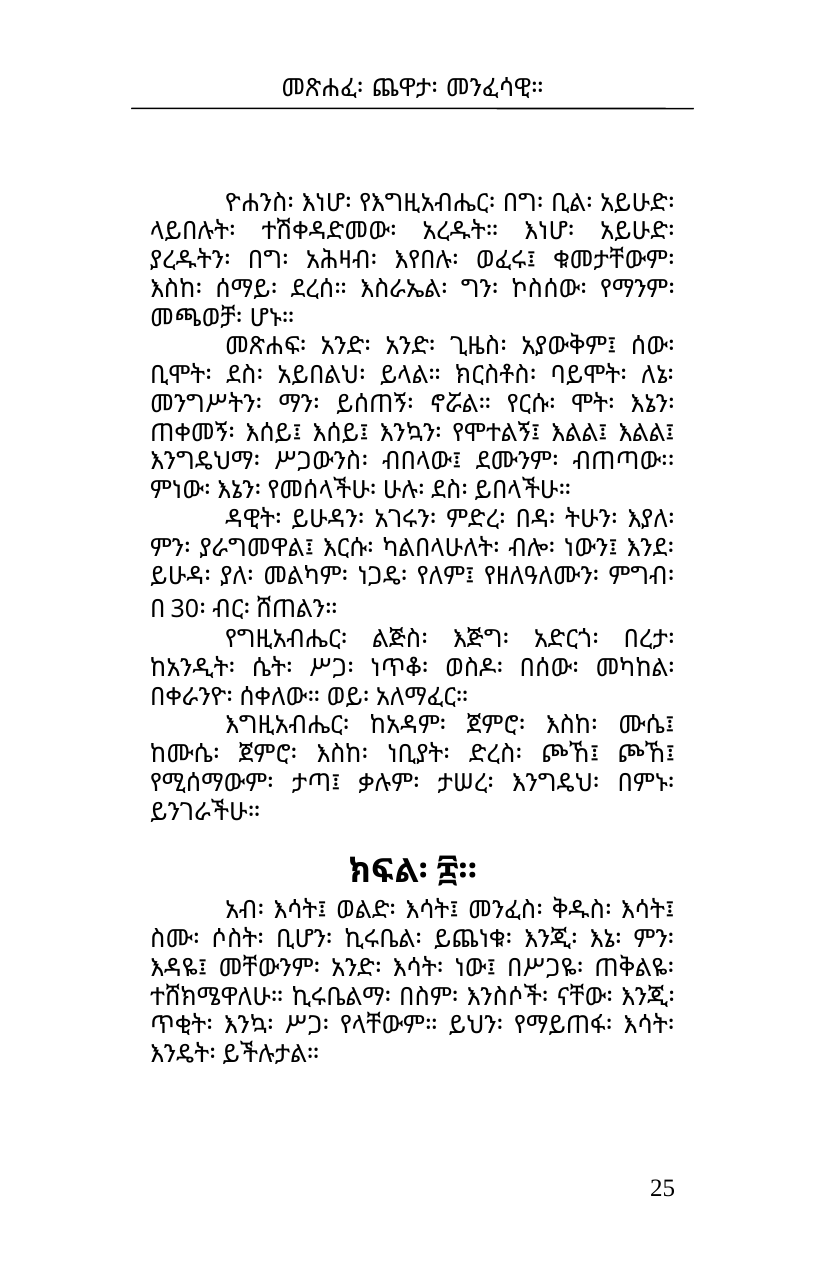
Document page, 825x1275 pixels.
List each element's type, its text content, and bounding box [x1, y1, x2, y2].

text የግዚአብሔር፡ ልጅስ፡ እጅግ፡ አድርጎ፡ በረታ፡ ከአንዲት፡ ሴት፡ ሥጋ፡ ነጥቆ፡ ወስዶ፡ በሰው፡ መካከል፡ በቀራንዮ፡ ሰቀለው። ወይ፡ አለማፈር። [150, 624, 675, 711]
text መጽሐፍ፡ አንድ፡ አንድ፡ ጊዜስ፡ አያውቅም፤ ሰው፡ ቢሞት፡ ደስ፡ አይበልህ፡ ይላል። ክርስቶስ፡ ባይሞት፡ ለኔ፡ መንግሥትን፡ ማን፡ ይሰጠኝ፡ ኖሯል። የርሱ፡ ሞት፡ እኔን፡ ጠቀመኝ፡ እሰይ፤ እሰይ፤ እንኳን፡ የሞተልኝ፤ እልል፤ እልል፤ እንግዴህማ፡ ሥጋውንስ፡ ብበላው፤ ደሙንም፡ ብጠጣው፡፡ ምነው፡ እኔን፡ የመሰላችሁ፡ ሁሉ፡ ደስ፡ ይበላችሁ። [150, 331, 675, 504]
text ዮሐንስ፡ እነሆ፡ የእግዚአብሔር፡ በግ፡ ቢል፡ አይሁድ፡ ላይበሉት፡ ተሽቀዳድመው፡ አረዱት። እነሆ፡ አይሁድ፡ ያረዱትን፡ በግ፡ አሕዛብ፡ እየበሉ፡ ወፈሩ፤ ቁመታቸውም፡ እስከ፡ ሰማይ፡ ደረሰ። እስራኤል፡ ግን፡ ኮስሰው፡ የማንም፡ መጫወቻ፡ ሆኑ። [150, 187, 675, 331]
text እግዚአብሔር፡ ከአዳም፡ ጀምሮ፡ እስከ፡ ሙሴ፤ ከሙሴ፡ ጀምሮ፡ እስከ፡ ነቢያት፡ ድረስ፡ ጮኸ፤ ጮኸ፤ የሚሰማውም፡ ታጣ፤ ቃሉም፡ ታሠረ፡ እንግዴህ፡ በምኑ፡ ይንገራችሁ። [150, 711, 675, 826]
subtitle ክፍል፡ ፰። [150, 851, 675, 889]
text ዳዊት፡ ይሁዳን፡ አገሩን፡ ምድረ፡ በዳ፡ ትሁን፡ እያለ፡ ምን፡ ያራግመዋል፤ እርሱ፡ ካልበላሁለት፡ ብሎ፡ ነውን፤ እንደ፡ ይሁዳ፡ ያለ፡ መልካም፡ ነጋዴ፡ የለም፤ የዘለዓለሙን፡ ምግብ፡ በ30፡ ብር፡ ሸጠልን። [150, 504, 675, 624]
text አብ፡ እሳት፤ ወልድ፡ እሳት፤ መንፈስ፡ ቅዱስ፡ እሳት፤ ስሙ፡ ሶስት፡ ቢሆን፡ ኪሩቤል፡ ይጨነቁ፡ እንጂ፡ እኔ፡ ምን፡ እዳዬ፤ መቸውንም፡ አንድ፡ እሳት፡ ነው፤ በሥጋዬ፡ ጠቅልዬ፡ ተሸክሜዋለሁ። ኪሩቤልማ፡ በስም፡ እንስሶች፡ ናቸው፡ እንጂ፡ ጥቂት፡ እንኳ፡ ሥጋ፡ የላቸውም። ይህን፡ የማይጠፋ፡ እሳት፡ እንዴት፡ ይችሉታል። [150, 895, 675, 1068]
